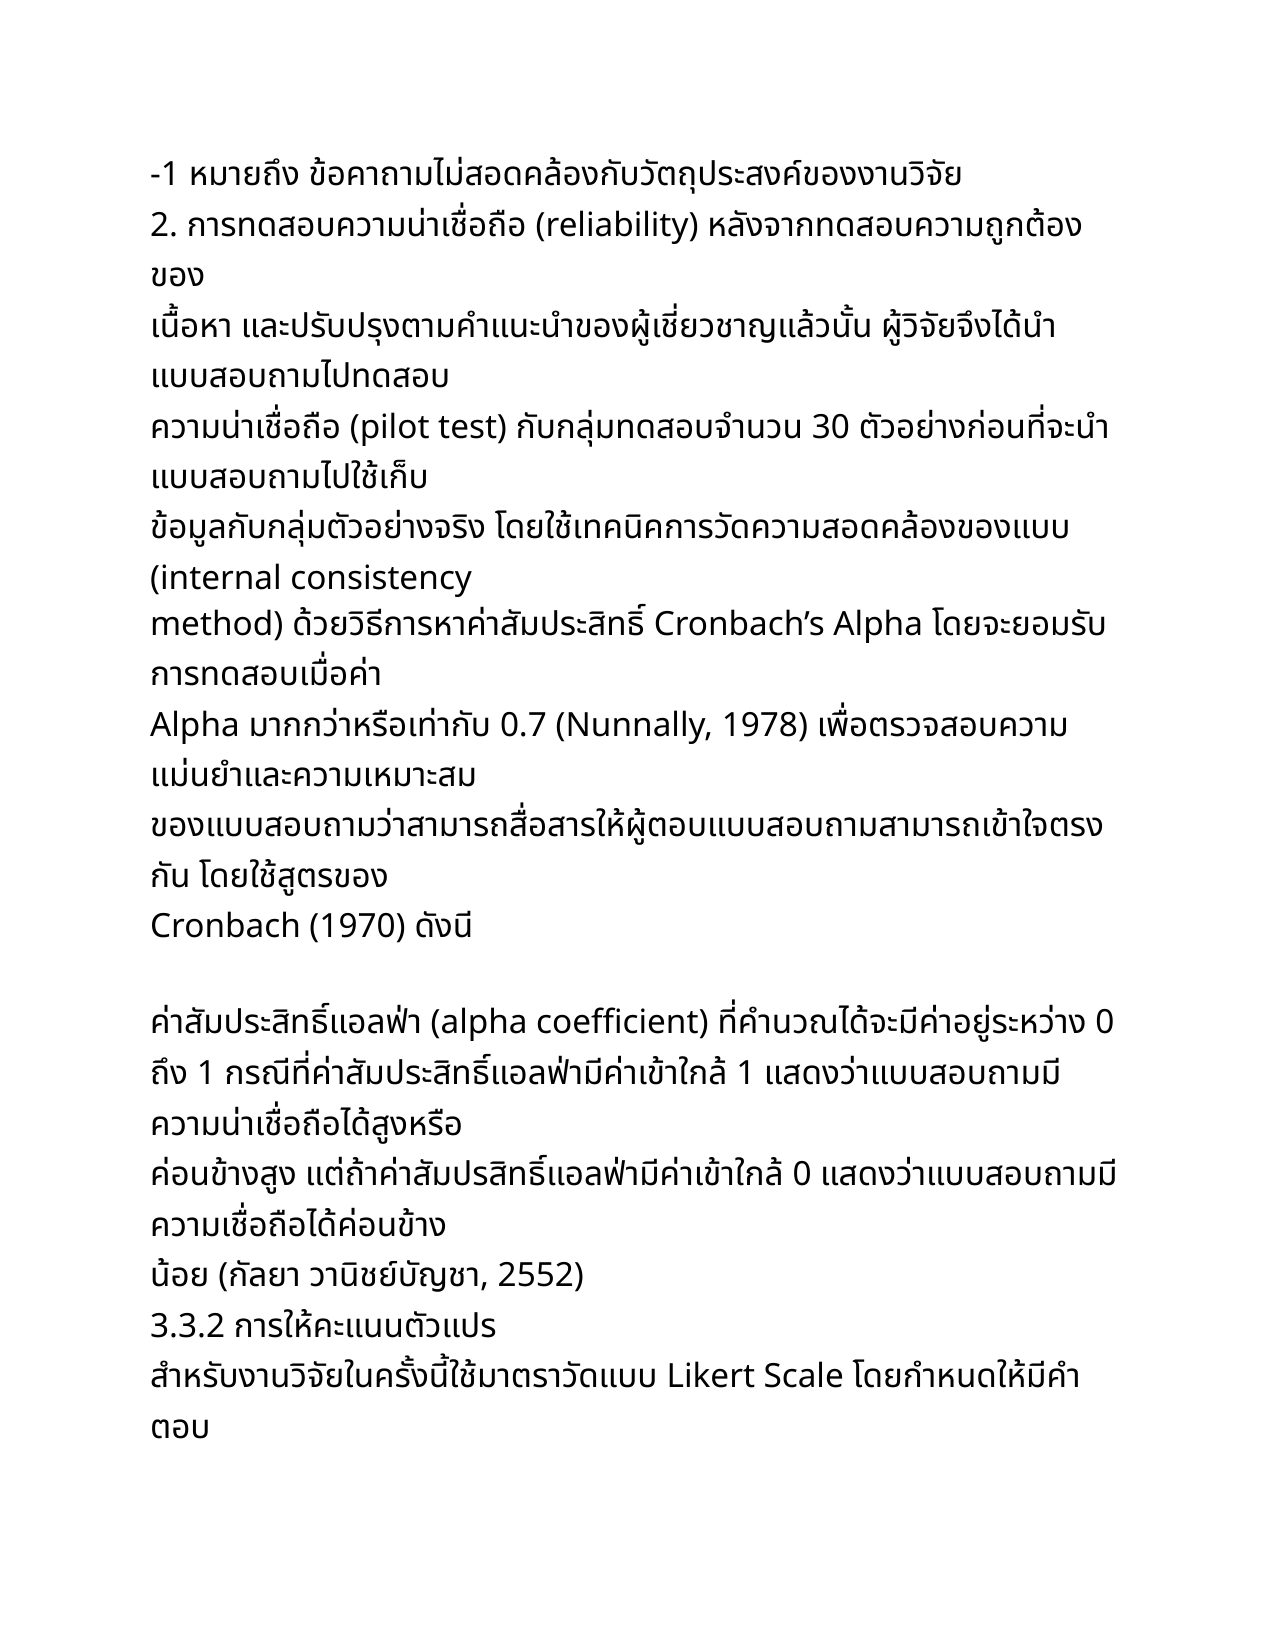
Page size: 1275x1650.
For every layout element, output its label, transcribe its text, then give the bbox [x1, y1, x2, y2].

text ถึง 1 กรณีที่ค่าสัมประสิทธิ์แอลฟ่ามีค่าเข้าใกล้ 1 แสดงว่าแบบสอบถามมีความน่าเชื่อถือได้สูงหรือ [150, 1049, 1125, 1150]
text 2. การทดสอบความน่าเชื่อถือ (reliability) หลังจากทดสอบความถูกต้องของ [150, 201, 1125, 302]
text Alpha มากกว่าหรือเท่ากับ 0.7 (Nunnally, 1978) เพื่อตรวจสอบความแม่นยําและความเหมาะสม [150, 700, 1125, 801]
text ความน่าเชื่อถือ (pilot test) กับกลุ่มทดสอบจํานวน 30 ตัวอย่างก่อนที่จะนําแบบสอบถามไปใช้เก็บ [150, 402, 1125, 503]
text method) ด้วยวิธีการหาค่าสัมประสิทธิ์ Cronbach’s Alpha โดยจะยอมรับการทดสอบเมื่อค่า [150, 599, 1125, 700]
text 3.3.2 การให้คะแนนตัวแปร [150, 1302, 1125, 1352]
text ค่าสัมประสิทธิ์แอลฟ่า (alpha coefficient) ที่คํานวณได้จะมีค่าอยู่ระหว่าง 0 [150, 998, 1125, 1049]
text เนื้อหา และปรับปรุงตามคําแนะนําของผู้เชี่ยวชาญแล้วนั้น ผู้วิจัยจึงได้นําแบบสอบถามไปทดสอบ [150, 302, 1125, 402]
text น้อย (กัลยา วานิชย์บัญชา, 2552) [150, 1251, 1125, 1302]
text -1 หมายถึง ข้อคาถามไม่สอดคล้องกับวัตถุประสงค์ของงานวิจัย [150, 150, 1125, 201]
text สําหรับงานวิจัยในครั้งนี้ใช้มาตราวัดแบบ Likert Scale โดยกําหนดให้มีคําตอบ [150, 1352, 1125, 1453]
text ของแบบสอบถามว่าสามารถสื่อสารให้ผู้ตอบแบบสอบถามสามารถเข้าใจตรงกัน โดยใช้สูตรของ [150, 801, 1125, 902]
text ข้อมูลกับกลุ่มตัวอย่างจริง โดยใช้เทคนิคการวัดความสอดคล้องของแบบ (internal consistency [150, 503, 1125, 599]
text ค่อนข้างสูง แต่ถ้าค่าสัมปรสิทธิ์แอลฟ่ามีค่าเข้าใกล้ 0 แสดงว่าแบบสอบถามมีความเชื่อถือได้ค่อนข้าง [150, 1150, 1125, 1251]
text Cronbach (1970) ดังนี [150, 902, 1125, 953]
